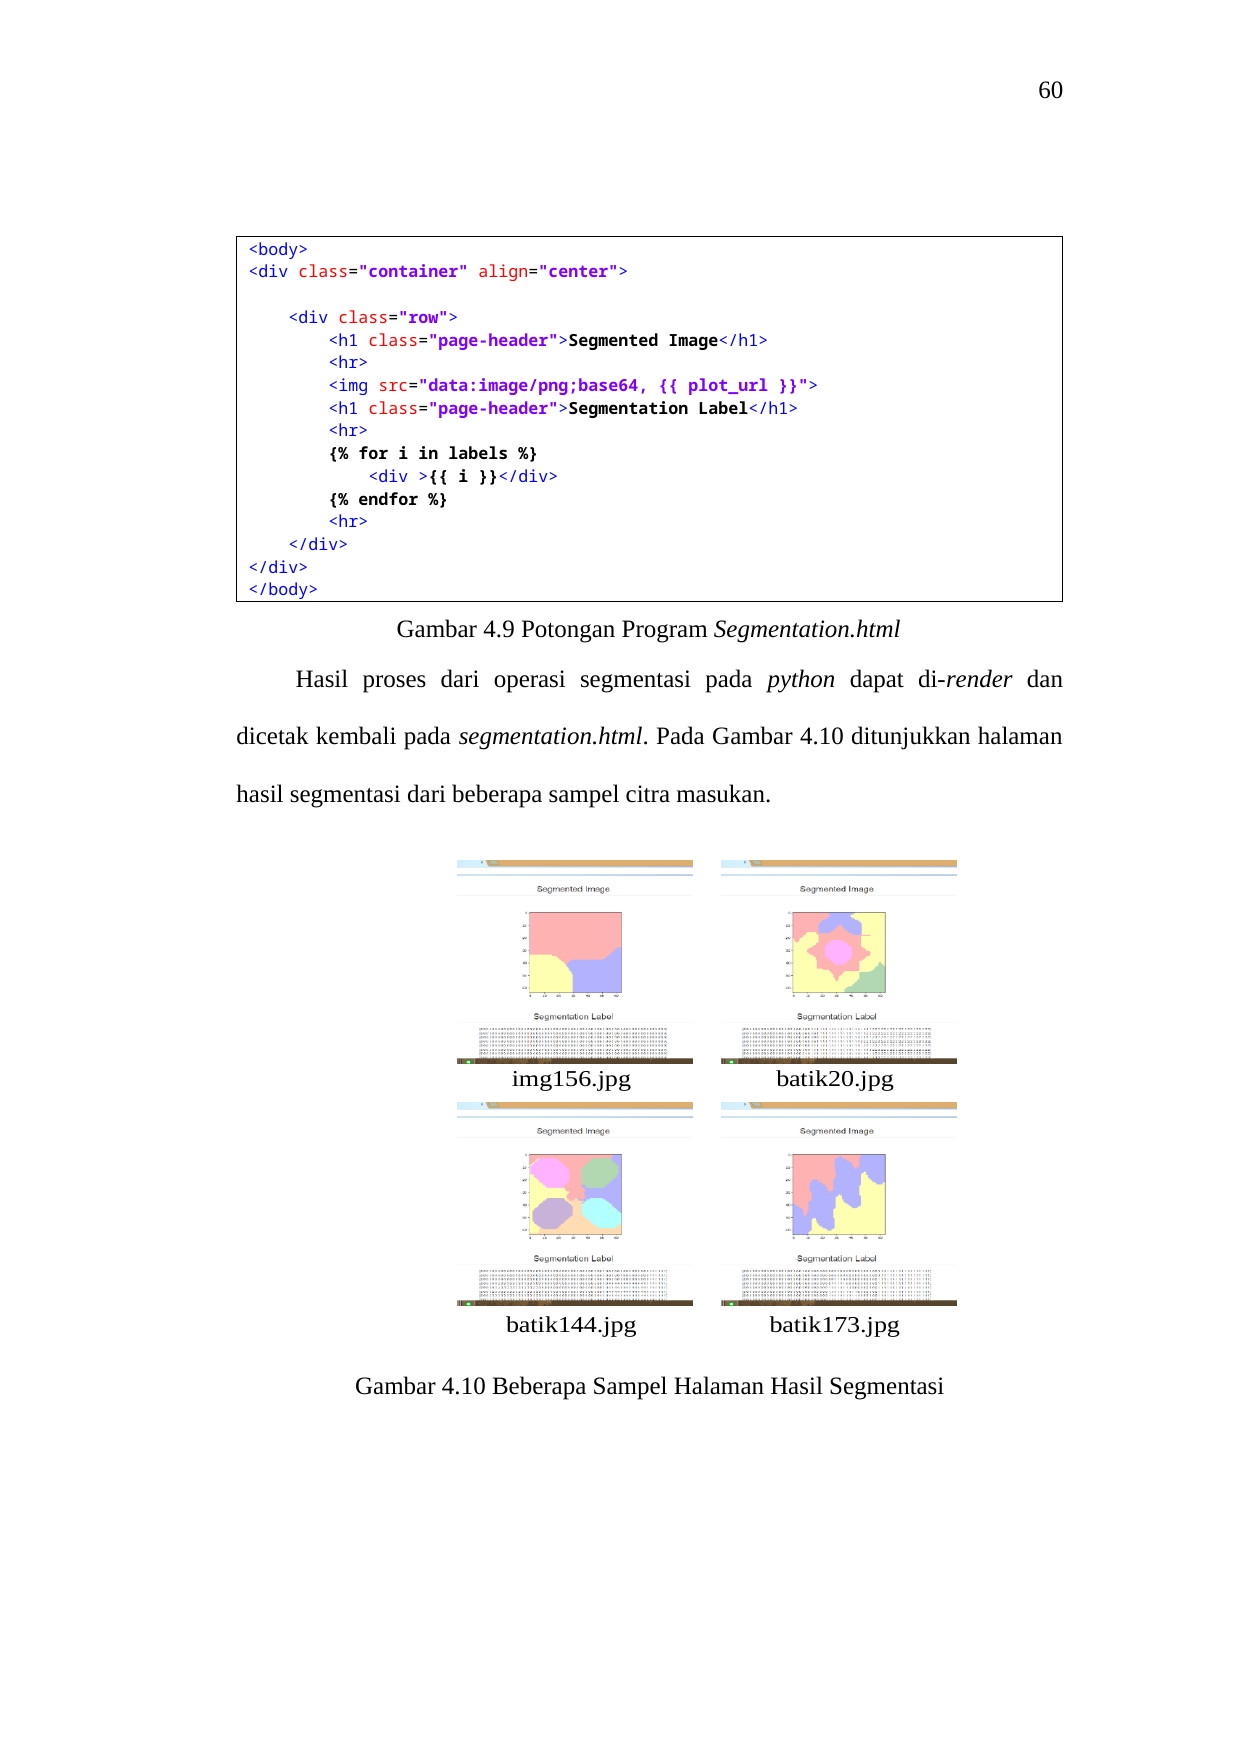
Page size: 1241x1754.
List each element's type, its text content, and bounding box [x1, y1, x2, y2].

picture [457, 1102, 693, 1306]
table_header <body> <div class="container" align="center"> <div class="row"> <h1 class="page-header">Segmented Image</h1> <hr> <img src="data:image/png;base64, {{ plot_url }}"> <h1 class="page-header">Segmentation Label</h1> <hr> {% for i in labels %} <div >{{ i }}</div> {% endfor %} <hr> </div> </div> </body> [237, 237, 1062, 601]
text Gambar 4.10 Beberapa Sampel Halaman Hasil Segmentasi [236, 1371, 1063, 1400]
text Gambar 4.9 Potongan Program Segmentation.html [236, 614, 1063, 643]
picture [721, 1102, 957, 1306]
picture [457, 860, 693, 1064]
text Hasil proses dari operasi segmentasi pada python dapat di-render dan dicetak kembali pada segmentation.html. Pada Gambar 4.10 ditunjukkan halaman hasil segmentasi dari beberapa sampel citra masukan. [236, 664, 1063, 807]
picture [721, 860, 957, 1064]
